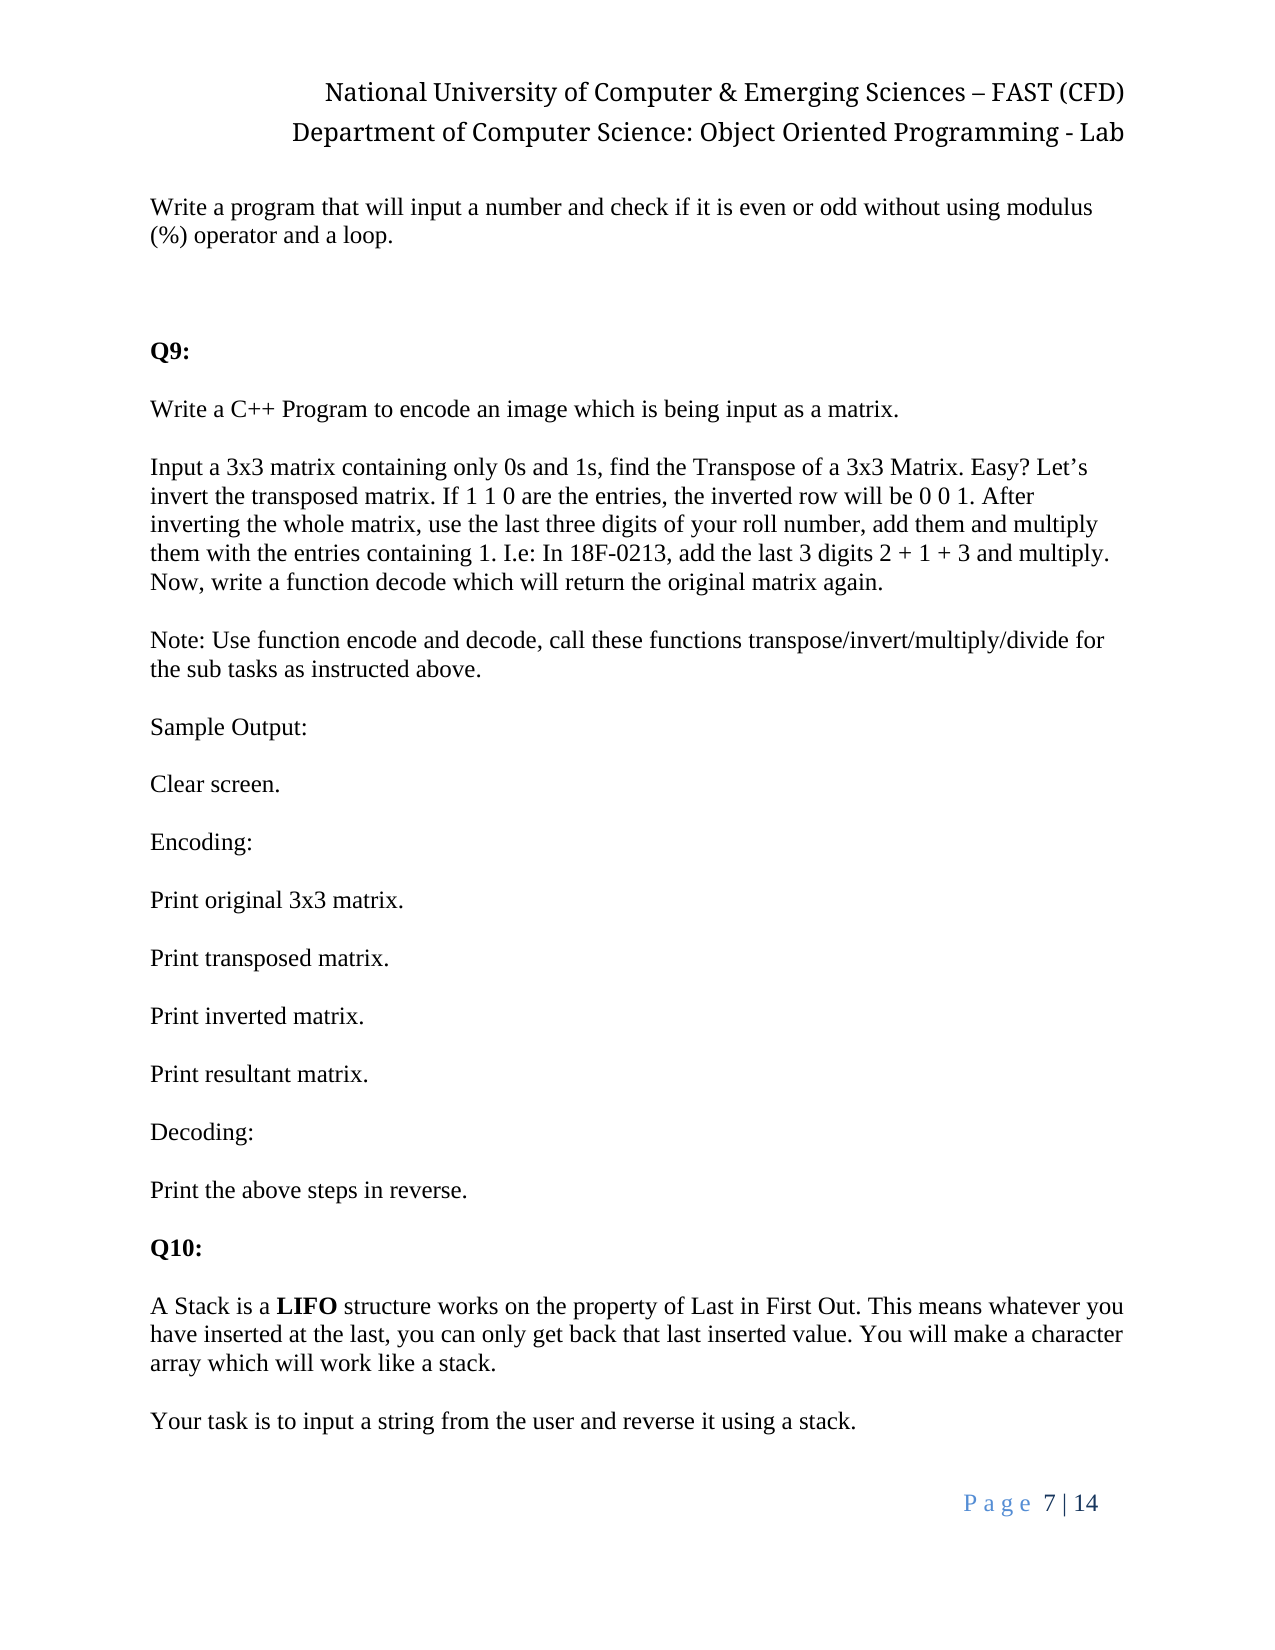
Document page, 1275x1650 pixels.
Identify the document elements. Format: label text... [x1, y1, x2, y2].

text Print original 3x3 matrix. [150, 885, 1125, 914]
text A Stack is a LIFO structure works on the property of Last in First Out. This means whatever you have inserted at the last, you can only get back that last inserted value. You will make a character array which will work like a stack. [150, 1291, 1125, 1377]
text Q10: [150, 1233, 1125, 1262]
text Q9: [150, 336, 1125, 365]
text Input a 3x3 matrix containing only 0s and 1s, find the Transpose of a 3x3 Matrix. Easy? Let’s invert the transposed matrix. If 1 1 0 are the entries, the inverted row will be 0 0 1. After inverting the whole matrix, use the last three digits of your roll number, add them and multiply them with the entries containing 1. I.e: In 18F-0213, add the last 3 digits 2 + 1 + 3 and multiply. Now, write a function decode which will return the original matrix again. [150, 452, 1125, 596]
text Sample Output: [150, 712, 1125, 740]
text Encoding: [150, 827, 1125, 856]
text Clear screen. [150, 769, 1125, 798]
text Print resultant matrix. [150, 1059, 1125, 1088]
text Your task is to input a string from the user and reverse it using a stack. [150, 1406, 1125, 1435]
text Print transposed matrix. [150, 943, 1125, 972]
text Write a program that will input a number and check if it is even or odd without using modulus (%) operator and a loop. [150, 192, 1125, 249]
text Print the above steps in reverse. [150, 1175, 1125, 1204]
text Note: Use function encode and decode, call these functions transpose/invert/multiply/divide for the sub tasks as instructed above. [150, 625, 1125, 682]
text Print inverted matrix. [150, 1001, 1125, 1030]
text Decoding: [150, 1117, 1125, 1146]
text Write a C++ Program to encode an image which is being input as a matrix. [150, 394, 1125, 423]
